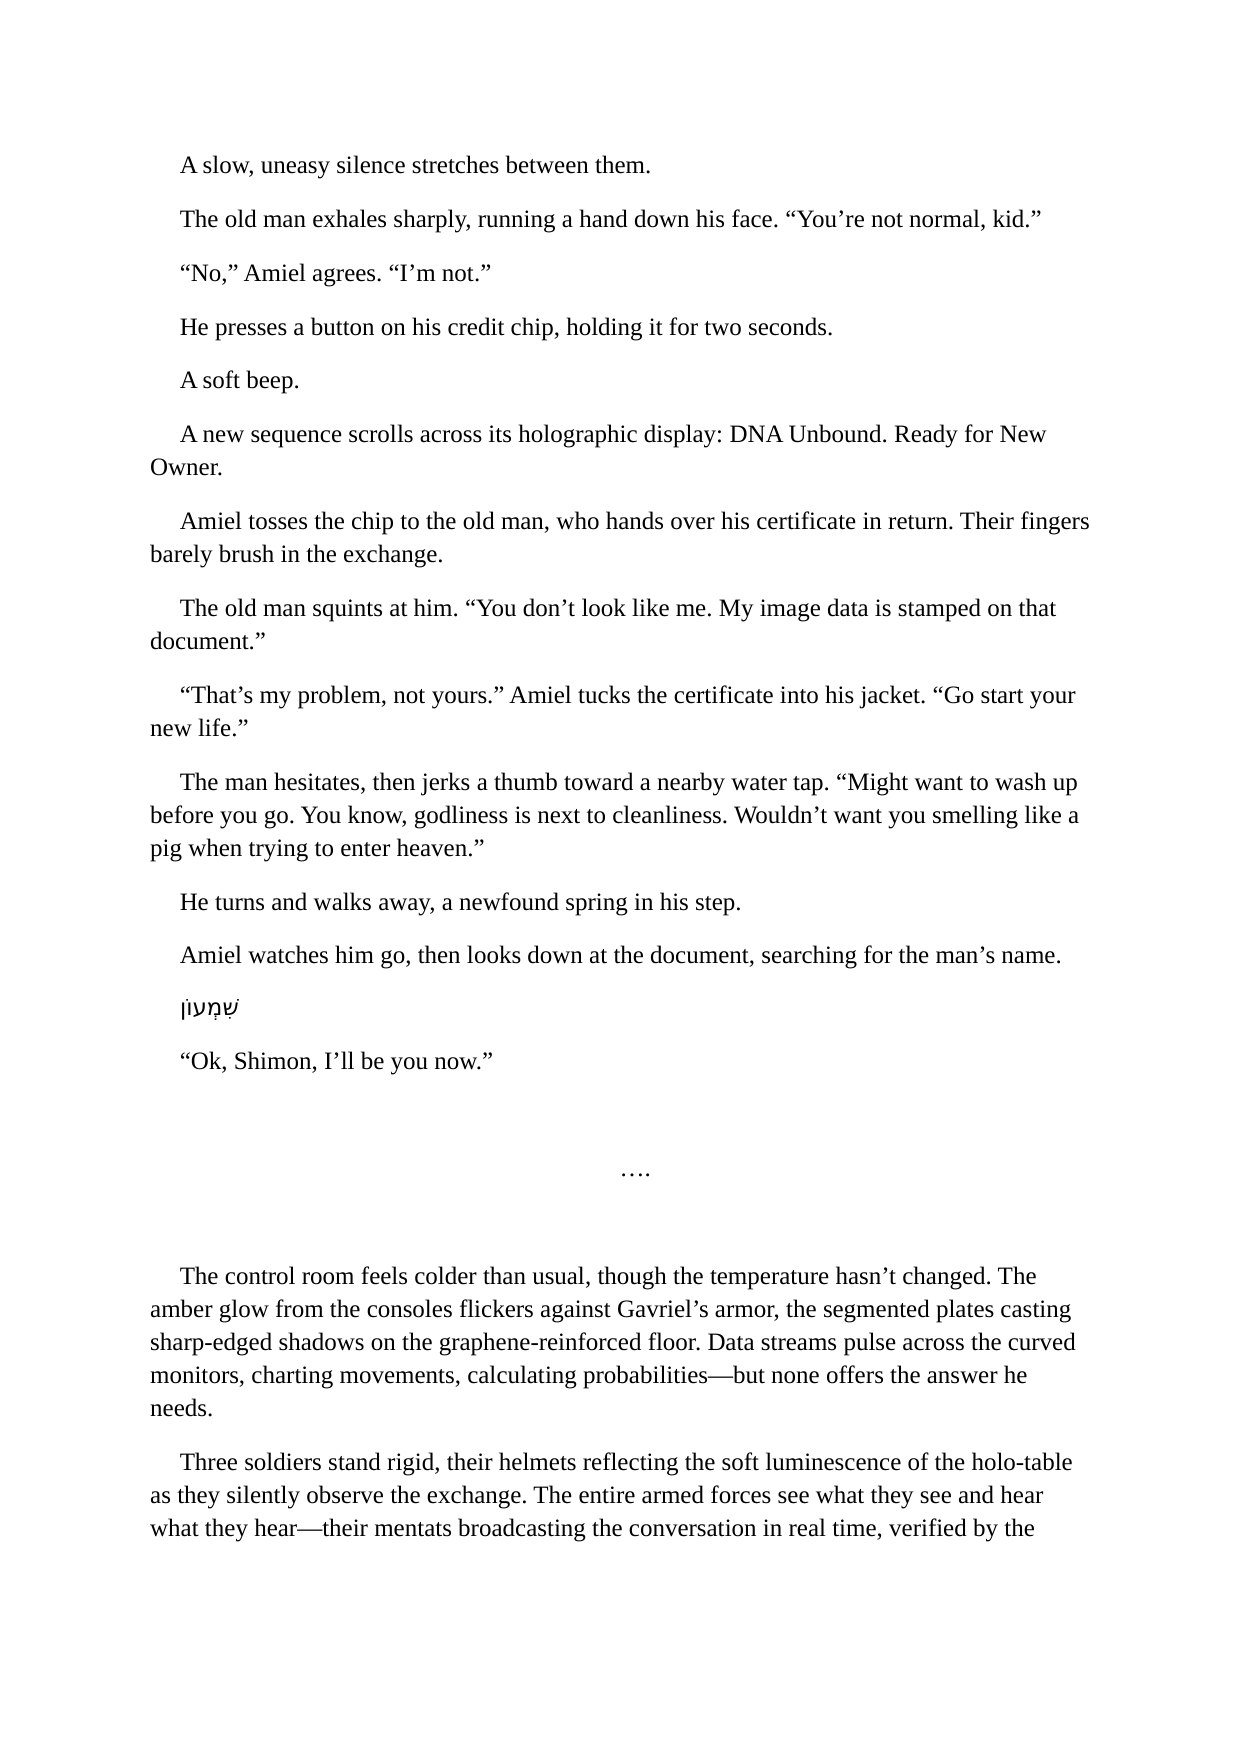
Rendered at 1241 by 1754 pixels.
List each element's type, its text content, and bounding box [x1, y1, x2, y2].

text The control room feels colder than usual, though the temperature hasn’t changed. The amber glow from the consoles flickers against Gavriel’s armor, the segmented plates casting sharp-edged shadows on the graphene-reinforced floor. Data streams pulse across the curved monitors, charting movements, calculating probabilities—but none offers the answer he needs. [150, 1261, 1090, 1422]
text He turns and walks away, a newfound spring in his step. [150, 887, 1090, 915]
text “Ok, Shimon, I’ll be you now.” [150, 1046, 1090, 1074]
text The old man squints at him. “You don’t look like me. My image data is stamped on that document.” [150, 593, 1090, 655]
text A soft beep. [150, 365, 1090, 394]
text He presses a button on his credit chip, holding it for two seconds. [150, 312, 1090, 340]
text שִׁמְעוֹן [150, 994, 1090, 1021]
text A new sequence scrolls across its holographic display: DNA Unbound. Ready for New Owner. [150, 419, 1090, 481]
text …. [150, 1153, 1090, 1182]
text The man hesitates, then jerks a thumb toward a nearby water tap. “Might want to wash up before you go. You know, godliness is next to cleanliness. Wouldn’t want you smelling like a pig when trying to enter heaven.” [150, 767, 1090, 862]
text Amiel tosses the chip to the old man, who hands over his certificate in return. Their fingers barely brush in the exchange. [150, 506, 1090, 568]
text A slow, uneasy silence stretches between them. [150, 150, 1090, 179]
text Amiel watches him go, then looks down at the document, searching for the man’s name. [150, 941, 1090, 969]
text “That’s my problem, not yours.” Amiel tucks the certificate into his jacket. “Go start your new life.” [150, 680, 1090, 742]
text “No,” Amiel agrees. “I’m not.” [150, 258, 1090, 286]
text The old man exhales sharply, running a hand down his face. “You’re not normal, kid.” [150, 204, 1090, 233]
